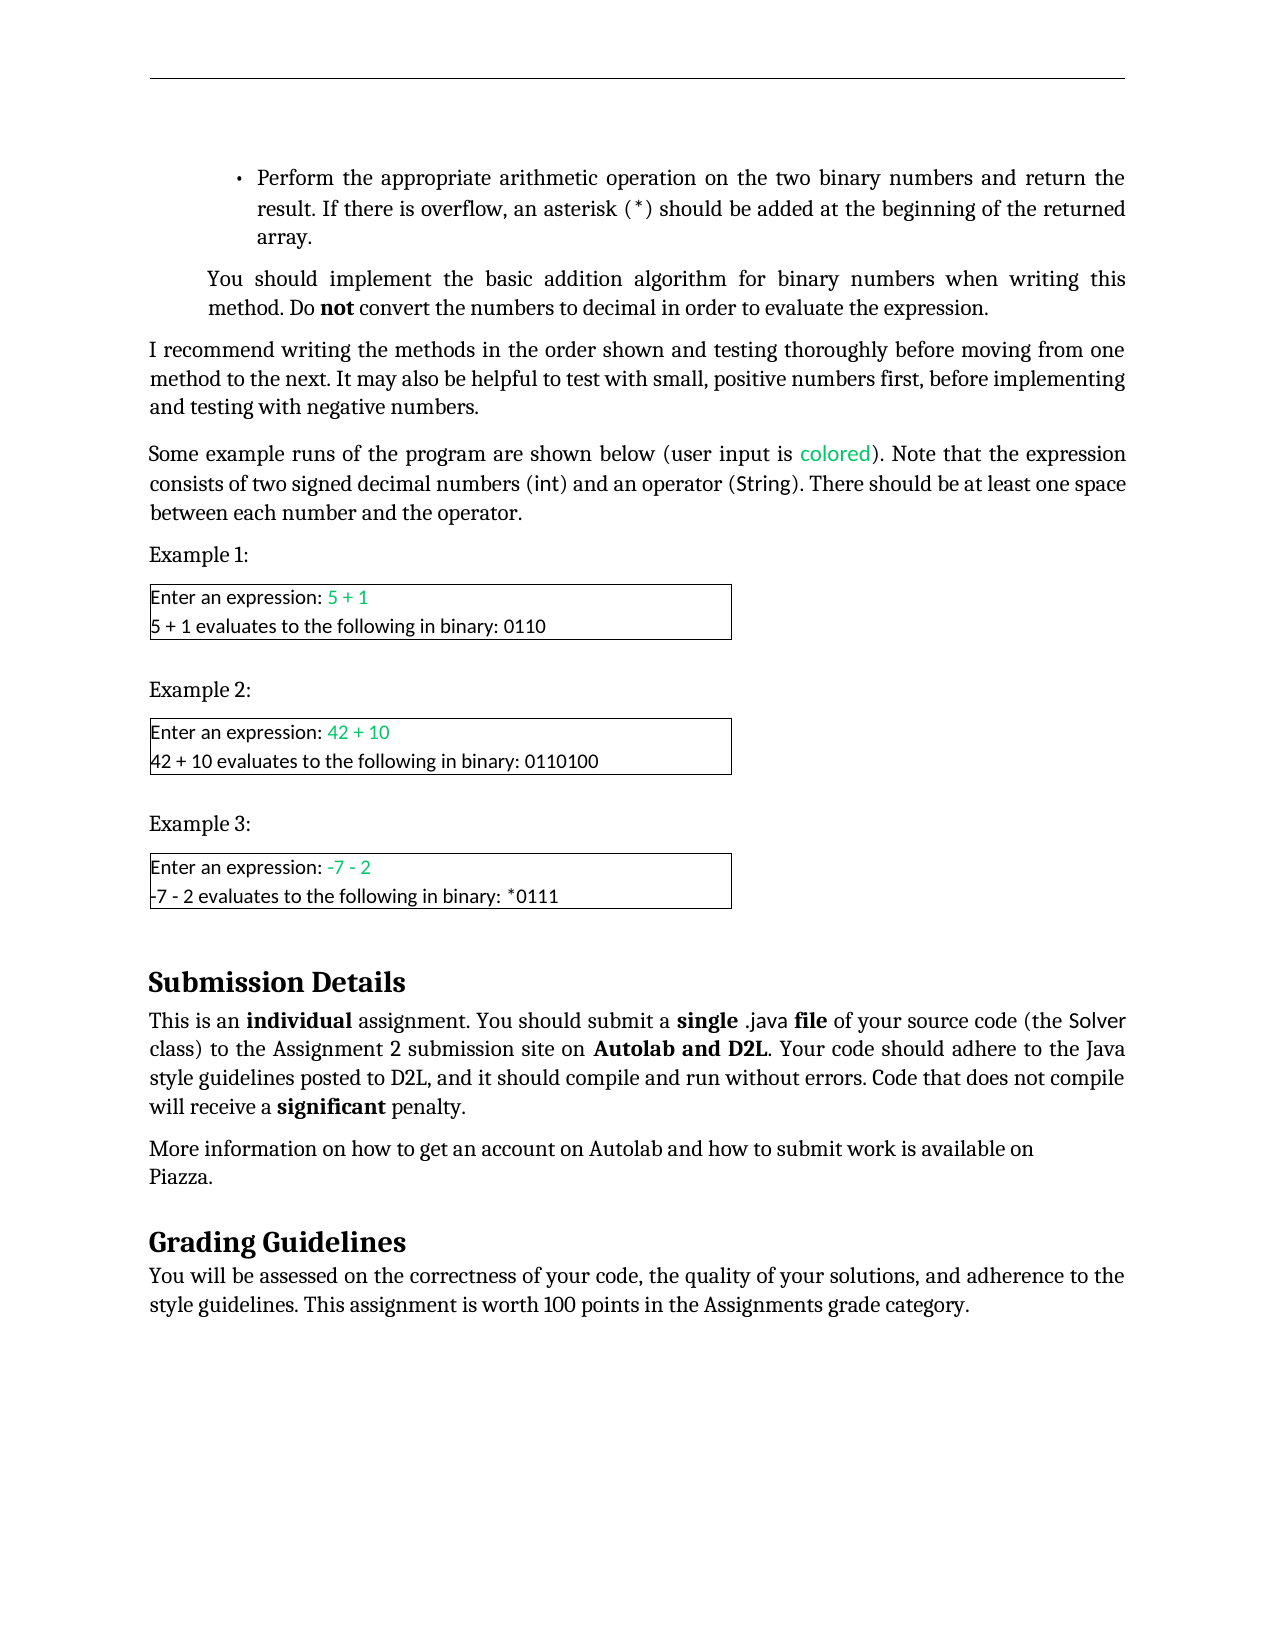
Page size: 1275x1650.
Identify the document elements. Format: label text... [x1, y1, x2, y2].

subtitle Grading Guidelines [148, 1225, 1125, 1260]
text Enter an expression: 42 + 10 [151, 719, 731, 744]
text Example 1: [148, 542, 1127, 568]
text 5 + 1 evaluates to the following in binary: 0110 [151, 613, 731, 639]
text Example 2: [148, 676, 1127, 703]
text I recommend writing the methods in the order shown and testing thoroughly before moving from one method to the next. It may also be helpful to test with small, positive numbers first, before implementing and testing with negative numbers. [148, 337, 1127, 420]
text Enter an expression: -7 - 2 [151, 854, 731, 879]
text You should implement the basic addition algorithm for binary numbers when writing this method. Do not convert the numbers to decimal in order to evaluate the expression. [207, 266, 1127, 321]
text 42 + 10 evaluates to the following in binary: 0110100 [151, 747, 731, 774]
text You will be assessed on the correctness of your code, the quality of your solutions, and adherence to the style guidelines. This assignment is worth 100 points in the Assignments grade category. [148, 1263, 1127, 1318]
text Some example runs of the program are shown below (user input is colored). Note that the expression consists of two signed decimal numbers (int) and an operator (String). There should be at least one space between each number and the operator. [148, 439, 1127, 526]
text Piazza. [148, 1164, 1127, 1191]
text This is an individual assignment. You should submit a single .java file of your source code (the Solver class) to the Assignment 2 submission site on Autolab and D2L. Your code should adhere to the Java style guidelines posted to D2L, and it should compile and run without errors. Code that does not compile will receive a significant penalty. [148, 1006, 1127, 1120]
text Enter an expression: 5 + 1 [151, 585, 731, 610]
text More information on how to get an account on Autolab and how to submit work is available on [148, 1136, 1127, 1162]
list Perform the appropriate arithmetic operation on the two binary numbers and return the result. If there is overflow, an asterisk (*) should be added at the beginning of the returned array. [234, 165, 1127, 251]
subtitle Submission Details [148, 965, 1125, 1000]
text Example 3: [148, 811, 1127, 837]
text -7 - 2 evaluates to the following in binary: *0111 [151, 882, 731, 908]
